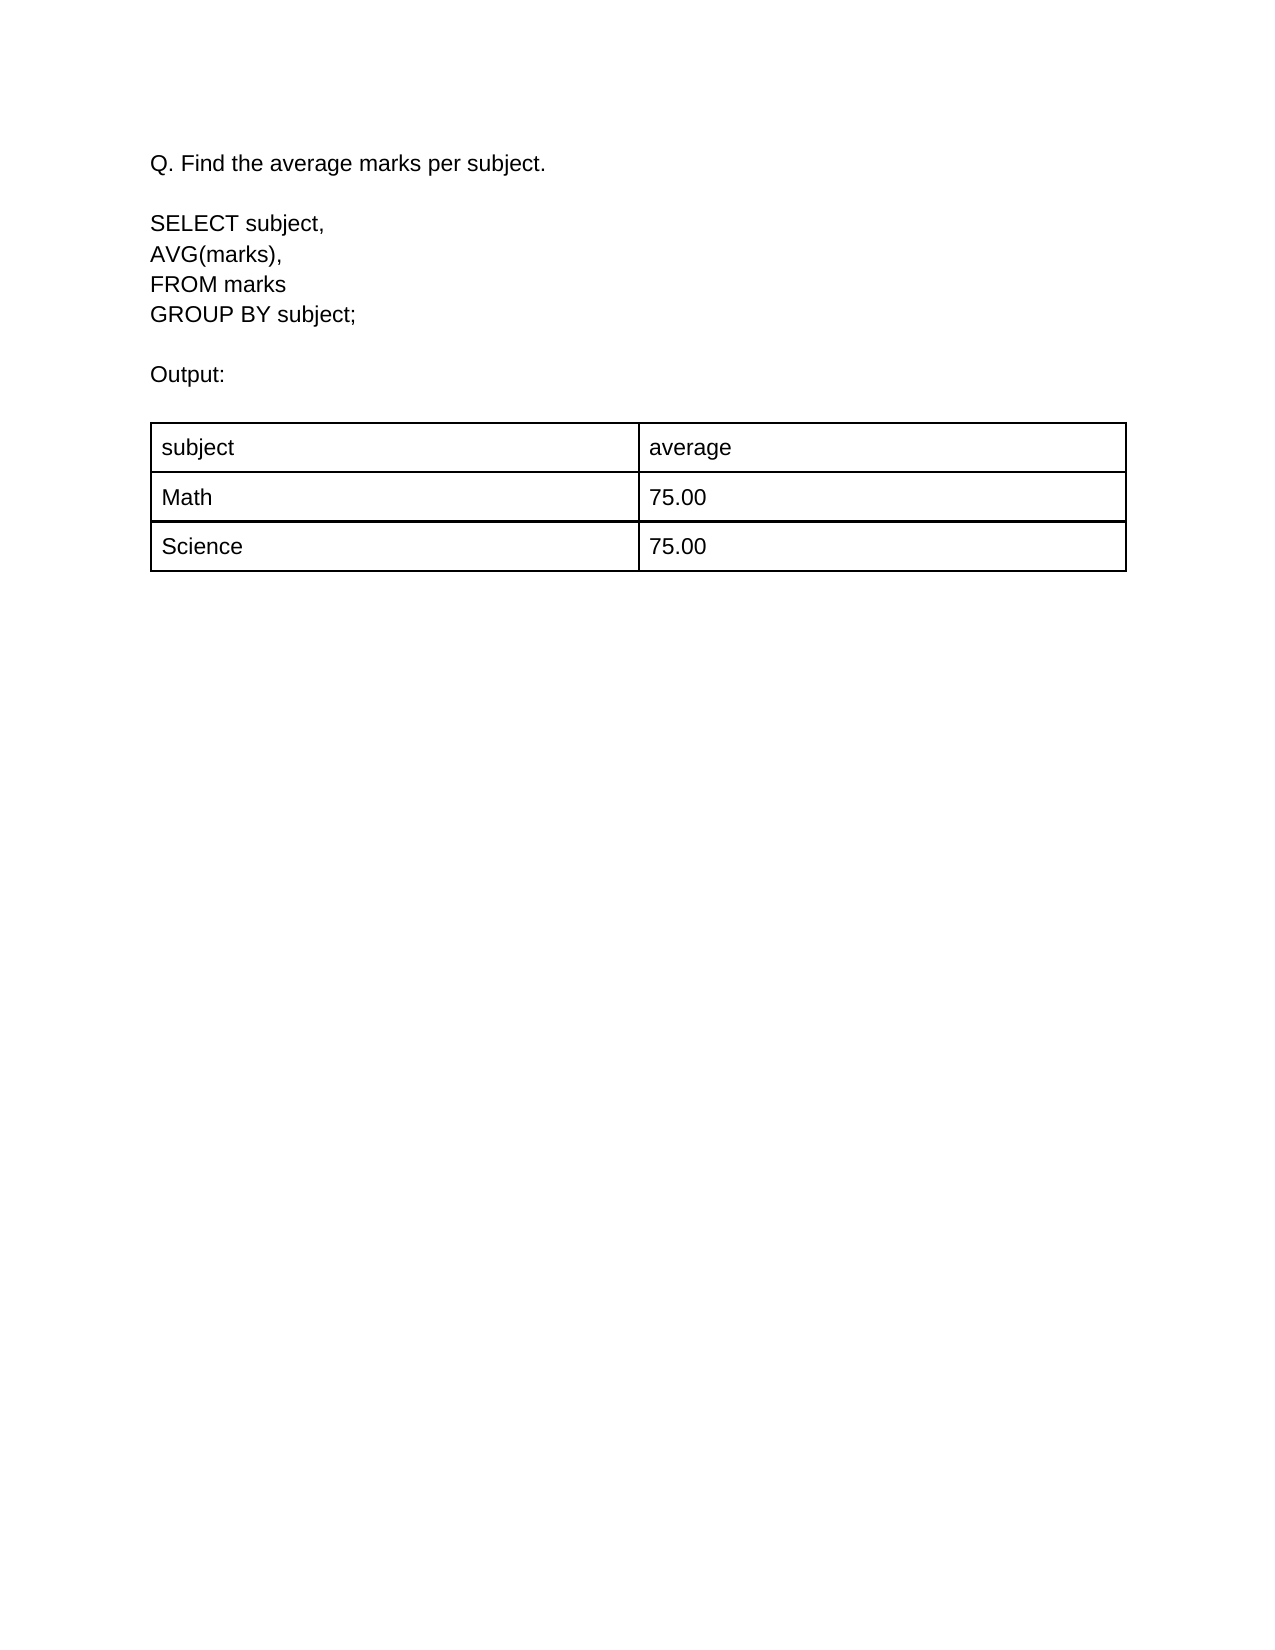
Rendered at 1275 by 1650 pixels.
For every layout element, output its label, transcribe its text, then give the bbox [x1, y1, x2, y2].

table_header average [640, 424, 1125, 471]
table_cell Math [152, 473, 638, 520]
table_cell Science [152, 523, 638, 570]
text SELECT subject, [150, 210, 1125, 237]
text Output: [150, 361, 1125, 388]
text FROM marks [150, 271, 1125, 297]
table_header subject [152, 424, 638, 471]
table_cell 75.00 [640, 473, 1125, 520]
text Q. Find the average marks per subject. [150, 150, 1125, 176]
text AVG(marks), [150, 241, 1125, 267]
table_cell 75.00 [640, 523, 1125, 570]
text GROUP BY subject; [150, 301, 1125, 327]
